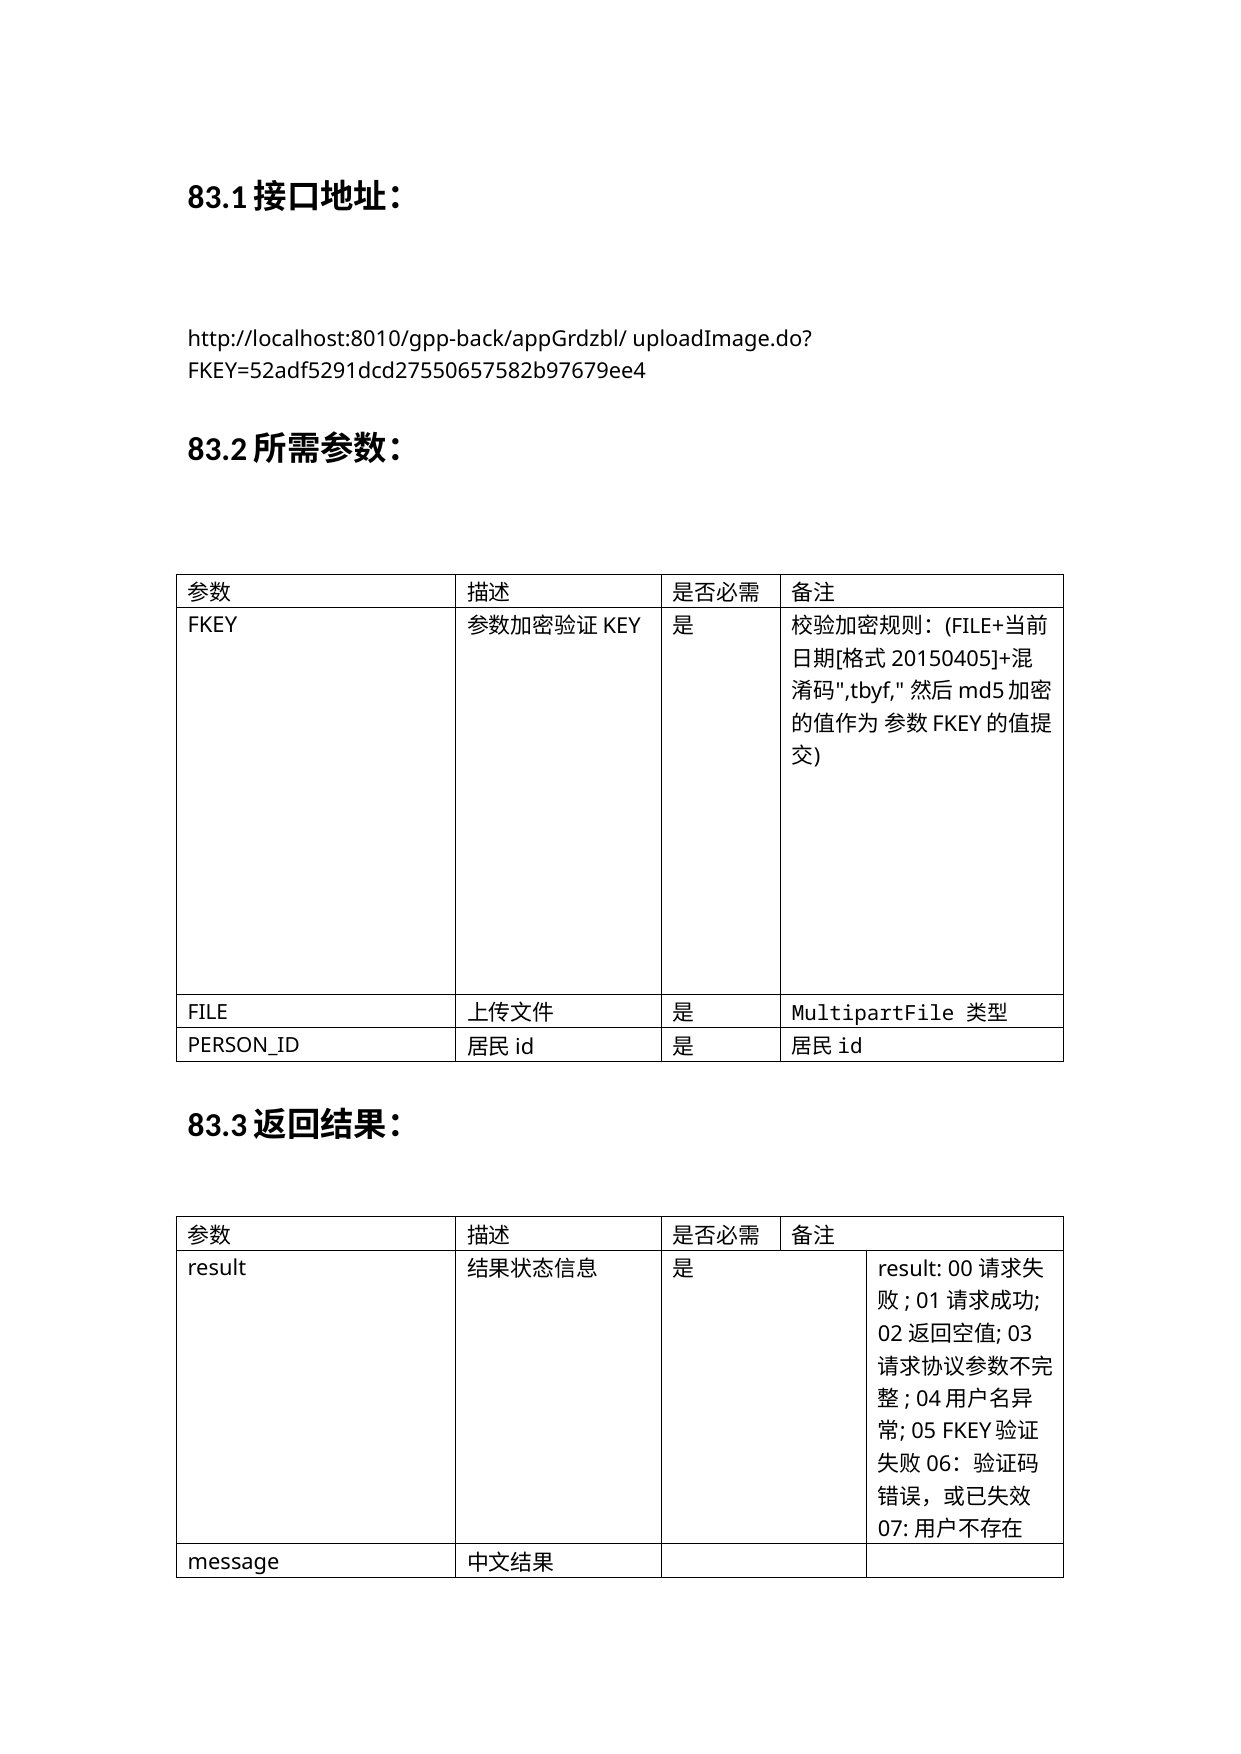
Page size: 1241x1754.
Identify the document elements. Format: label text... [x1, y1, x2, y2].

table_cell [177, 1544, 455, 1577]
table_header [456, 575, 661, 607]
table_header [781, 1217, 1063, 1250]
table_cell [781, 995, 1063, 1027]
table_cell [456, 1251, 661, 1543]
subtitle 83.3返回结果： [187, 1089, 1053, 1154]
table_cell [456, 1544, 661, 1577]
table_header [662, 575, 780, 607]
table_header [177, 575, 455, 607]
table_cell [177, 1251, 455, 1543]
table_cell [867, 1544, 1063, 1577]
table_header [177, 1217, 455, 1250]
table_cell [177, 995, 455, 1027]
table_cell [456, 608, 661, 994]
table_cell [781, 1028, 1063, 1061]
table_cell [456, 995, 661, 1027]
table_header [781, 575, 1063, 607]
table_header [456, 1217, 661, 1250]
subtitle 83.2所需参数： [187, 414, 1053, 479]
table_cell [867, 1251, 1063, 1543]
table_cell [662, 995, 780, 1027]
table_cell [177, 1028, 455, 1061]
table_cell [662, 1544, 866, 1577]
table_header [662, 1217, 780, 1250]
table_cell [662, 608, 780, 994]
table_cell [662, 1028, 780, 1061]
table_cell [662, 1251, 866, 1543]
text http://localhost:8010/gpp-back/appGrdzbl/ uploadImage.do?FKEY=52adf5291dcd27550657582b97679ee4 [187, 322, 1053, 387]
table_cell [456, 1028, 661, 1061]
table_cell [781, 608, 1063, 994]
subtitle 83.1接口地址： [187, 162, 1053, 227]
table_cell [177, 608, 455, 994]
